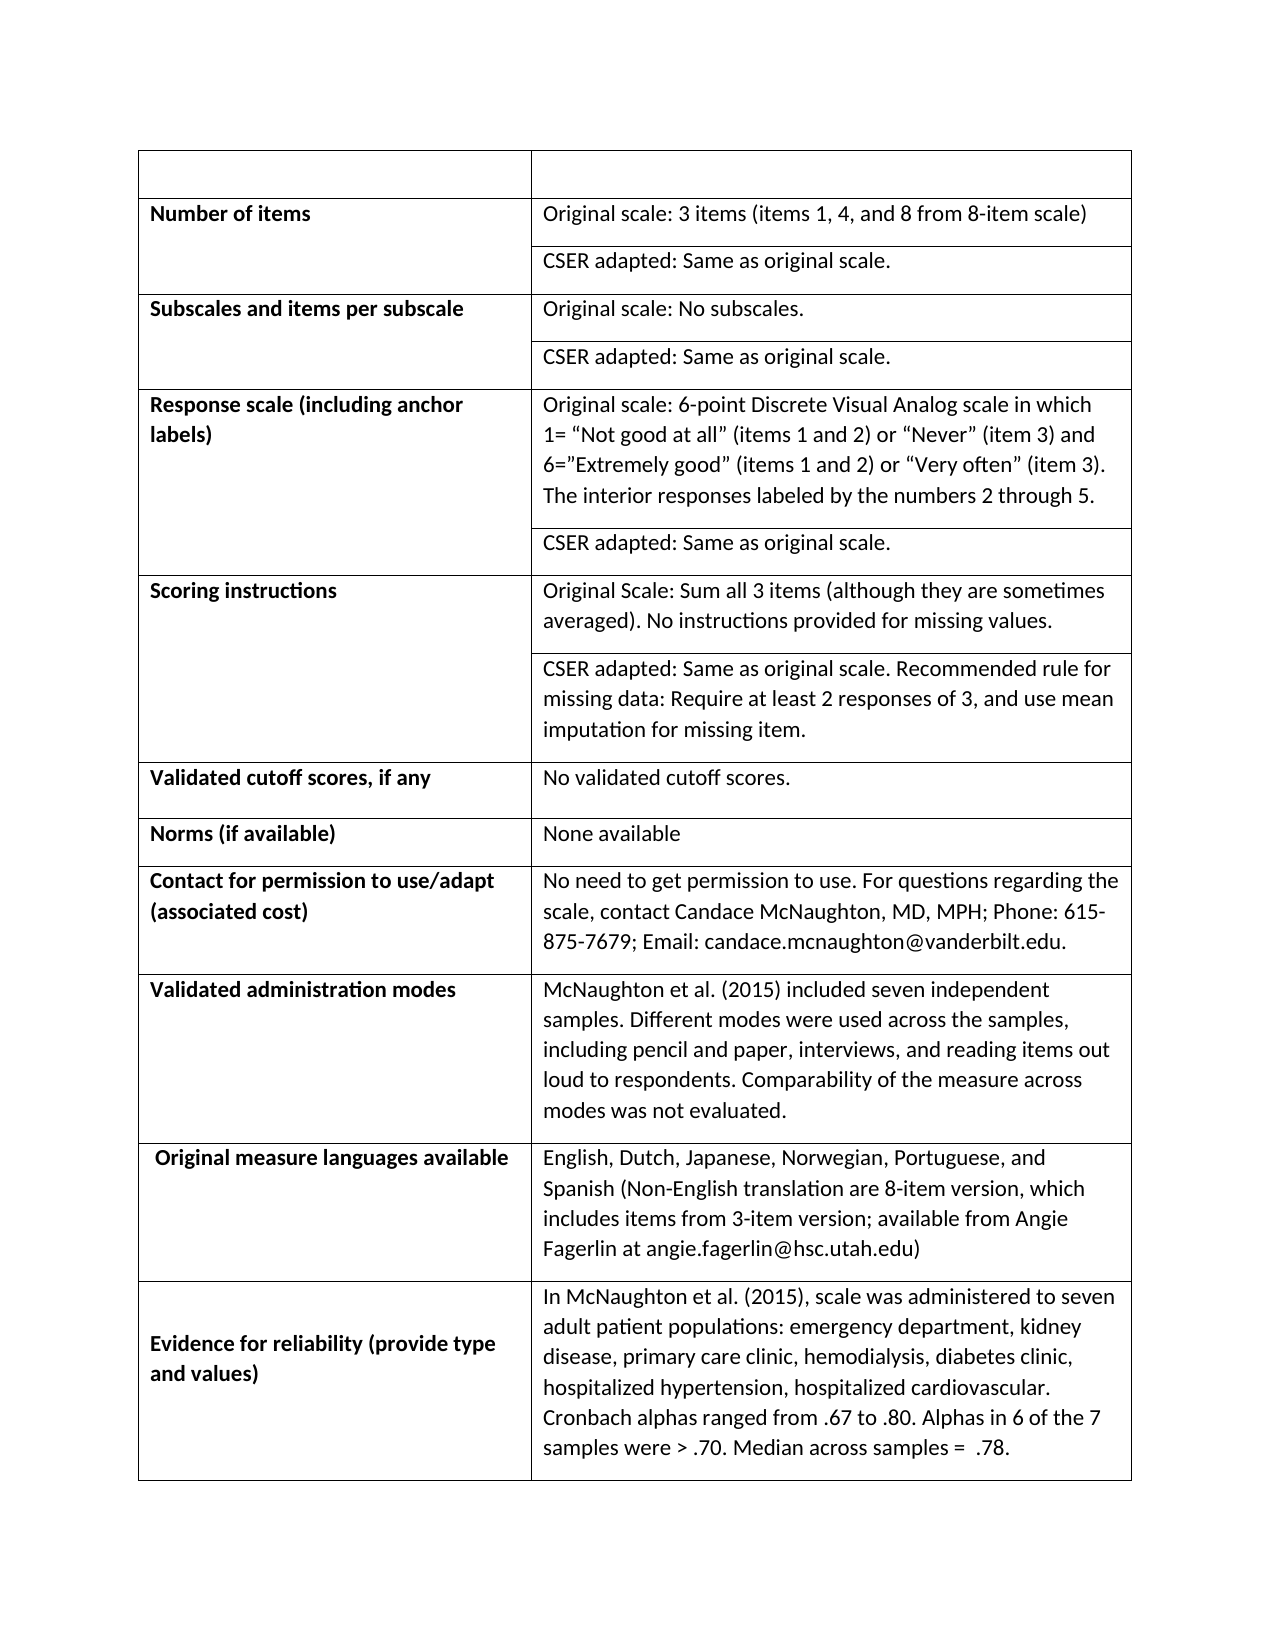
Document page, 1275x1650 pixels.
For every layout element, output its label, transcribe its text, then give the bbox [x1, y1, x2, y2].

table_cell In McNaughton et al. (2015), scale was administered to seven adult patient populations: emergency department, kidney disease, primary care clinic, hemodialysis, diabetes clinic, hospitalized hypertension, hospitalized cardiovascular. Cronbach alphas ranged from .67 to .80. Alphas in 6 of the 7 samples were > .70. Median across samples = .78. [532, 1282, 1131, 1480]
table_cell CSER adapted: Same as original scale. [532, 247, 1131, 293]
table_cell Response scale (including anchor labels) [139, 390, 531, 575]
table_cell Evidence for reliability (provide type and values) [139, 1282, 531, 1480]
table_cell Original Scale: Sum all 3 items (although they are sometimes averaged). No instructions provided for missing values. [532, 576, 1131, 653]
table_cell English, Dutch, Japanese, Norwegian, Portuguese, and Spanish (Non-English translation are 8-item version, which includes items from 3-item version; available from Angie Fagerlin at angie.fagerlin@hsc.utah.edu) [532, 1144, 1131, 1281]
table_cell Validated administration modes [139, 975, 531, 1142]
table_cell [139, 151, 531, 198]
table_cell Subscales and items per subscale [139, 295, 531, 389]
table_cell Original measure languages available [139, 1144, 531, 1281]
table_cell CSER adapted: Same as original scale. Recommended rule for missing data: Require at least 2 responses of 3, and use mean imputation for missing item. [532, 654, 1131, 762]
table_cell Original scale: 6-point Discrete Visual Analog scale in which 1= “Not good at all” (items 1 and 2) or “Never” (item 3) and 6=”Extremely good” (items 1 and 2) or “Very often” (item 3). The interior responses labeled by the numbers 2 through 5. [532, 390, 1131, 527]
table_cell Number of items [139, 199, 531, 293]
table_cell Scoring instructions [139, 576, 531, 762]
table_cell CSER adapted: Same as original scale. [532, 342, 1131, 389]
table_cell Contact for permission to use/adapt (associated cost) [139, 867, 531, 974]
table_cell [532, 151, 1131, 198]
table_cell Original scale: 3 items (items 1, 4, and 8 from 8-item scale) [532, 199, 1131, 246]
table_cell No need to get permission to use. For questions regarding the scale, contact Candace McNaughton, MD, MPH; Phone: 615-875-7679; Email: candace.mcnaughton@vanderbilt.edu. [532, 867, 1131, 974]
table_cell No validated cutoff scores. [532, 763, 1131, 818]
table_cell None available [532, 819, 1131, 866]
table_cell Norms (if available) [139, 819, 531, 866]
table_cell Validated cutoff scores, if any [139, 763, 531, 818]
table_cell McNaughton et al. (2015) included seven independent samples. Different modes were used across the samples, including pencil and paper, interviews, and reading items out loud to respondents. Comparability of the measure across modes was not evaluated. [532, 975, 1131, 1142]
table_cell Original scale: No subscales. [532, 295, 1131, 341]
table_cell CSER adapted: Same as original scale. [532, 529, 1131, 575]
